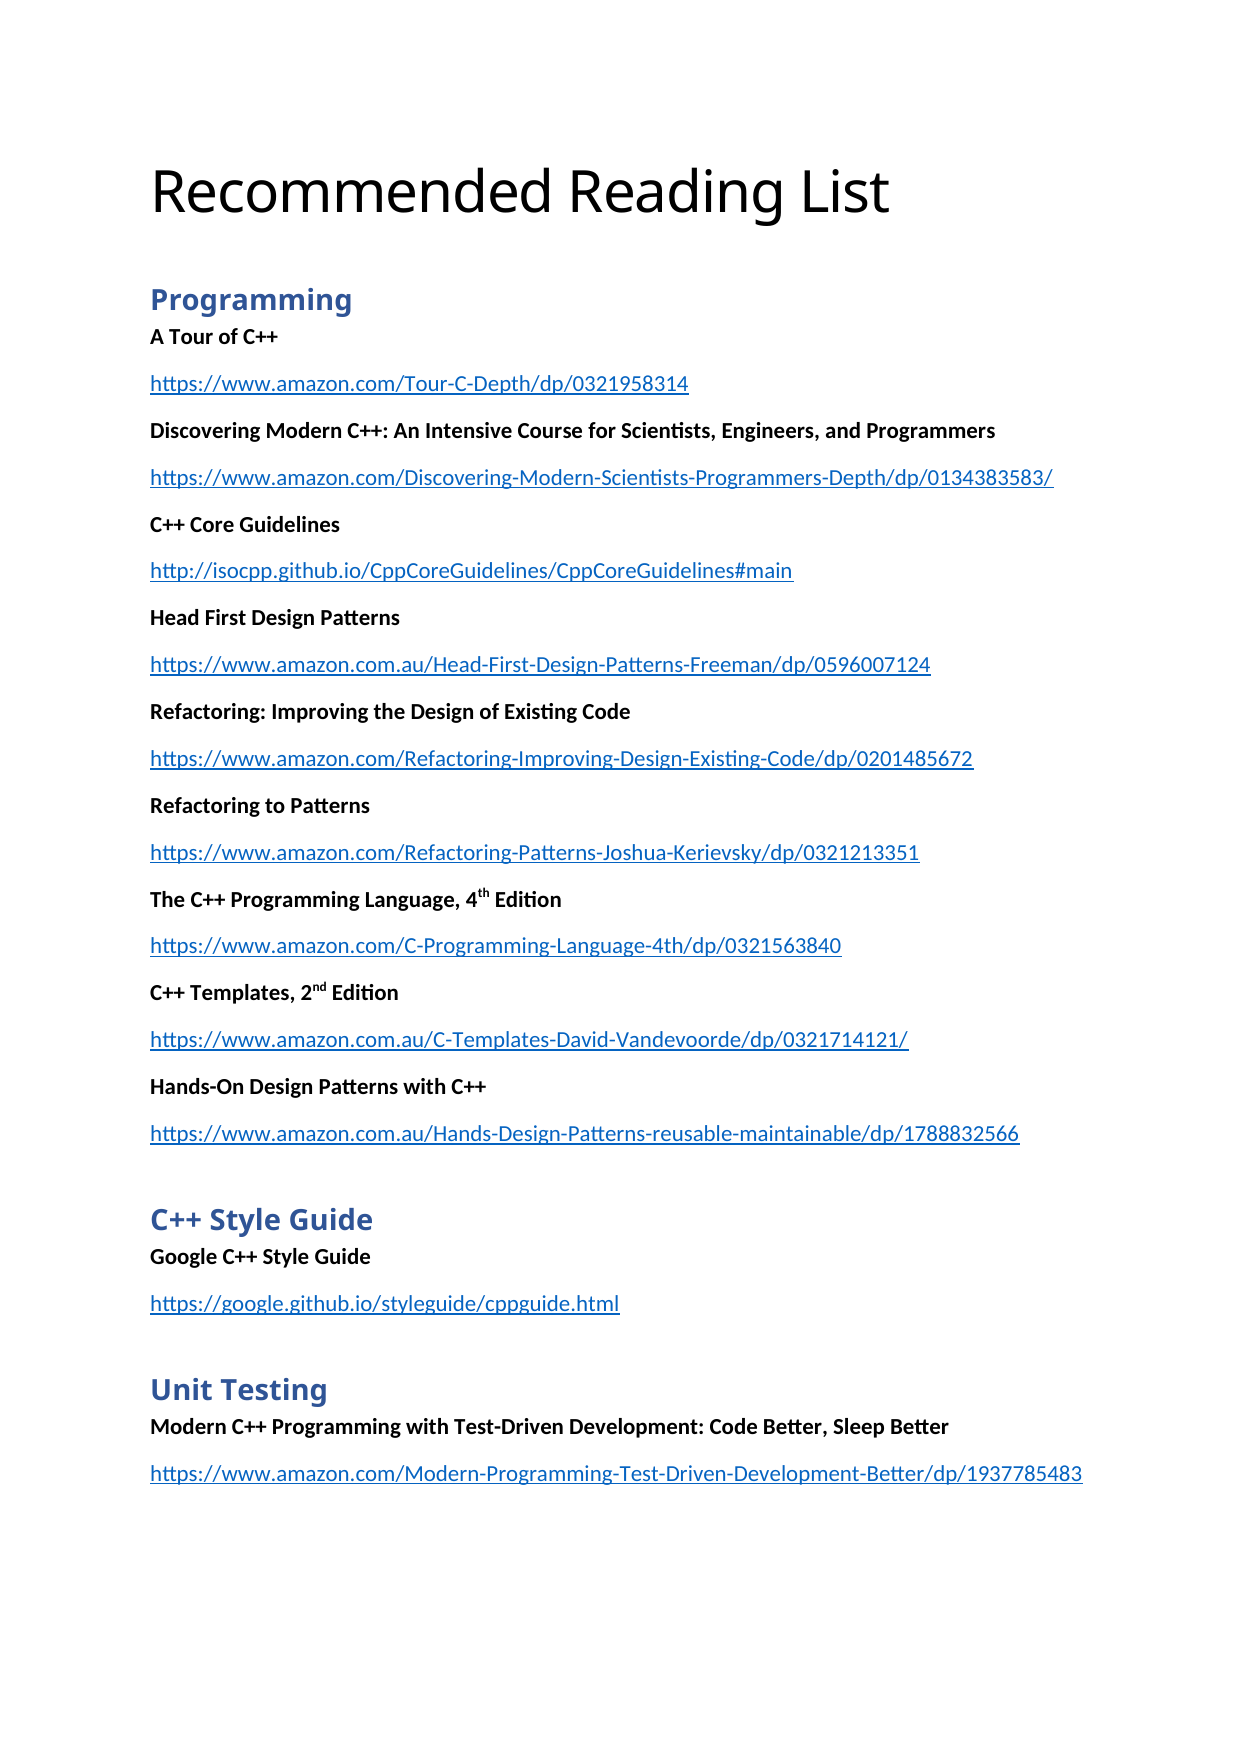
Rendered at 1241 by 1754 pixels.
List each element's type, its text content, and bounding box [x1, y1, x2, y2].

text https://www.amazon.com/C-Programming-Language-4th/dp/0321563840 [150, 932, 1090, 960]
text Discovering Modern C++: An Intensive Course for Scientists, Engineers, and Programmers [150, 416, 1090, 444]
text A Tour of C++ [150, 322, 1090, 350]
text Google C++ Style Guide [150, 1242, 1090, 1270]
text C++ Templates, 2nd Edition [150, 978, 1090, 1007]
text C++ Core Guidelines [150, 510, 1090, 538]
subtitle Unit Testing [150, 1369, 1090, 1409]
text https://www.amazon.com.au/C-Templates-David-Vandevoorde/dp/0321714121/ [150, 1025, 1090, 1053]
text http://isocpp.github.io/CppCoreGuidelines/CppCoreGuidelines#main [150, 557, 1090, 585]
text https://www.amazon.com/Modern-Programming-Test-Driven-Development-Better/dp/1937785483 [150, 1459, 1090, 1487]
text Refactoring to Patterns [150, 791, 1090, 819]
subtitle Programming [150, 279, 1090, 319]
text https://www.amazon.com/Tour-C-Depth/dp/0321958314 [150, 369, 1090, 397]
text Hands-On Design Patterns with C++ [150, 1072, 1090, 1100]
text Refactoring: Improving the Design of Existing Code [150, 697, 1090, 725]
text Head First Design Patterns [150, 603, 1090, 632]
text https://www.amazon.com.au/Head-First-Design-Patterns-Freeman/dp/0596007124 [150, 650, 1090, 678]
text The C++ Programming Language, 4th Edition [150, 885, 1090, 913]
subtitle C++ Style Guide [150, 1199, 1090, 1239]
text https://www.amazon.com/Discovering-Modern-Scientists-Programmers-Depth/dp/0134383583/ [150, 463, 1090, 491]
text https://www.amazon.com/Refactoring-Improving-Design-Existing-Code/dp/0201485672 [150, 744, 1090, 772]
text https://www.amazon.com.au/Hands-Design-Patterns-reusable-maintainable/dp/1788832566 [150, 1119, 1090, 1147]
title Recommended Reading List [150, 150, 1090, 229]
text https://www.amazon.com/Refactoring-Patterns-Joshua-Kerievsky/dp/0321213351 [150, 838, 1090, 866]
text https://google.github.io/styleguide/cppguide.html [150, 1289, 1090, 1317]
text Modern C++ Programming with Test-Driven Development: Code Better, Sleep Better [150, 1412, 1090, 1440]
